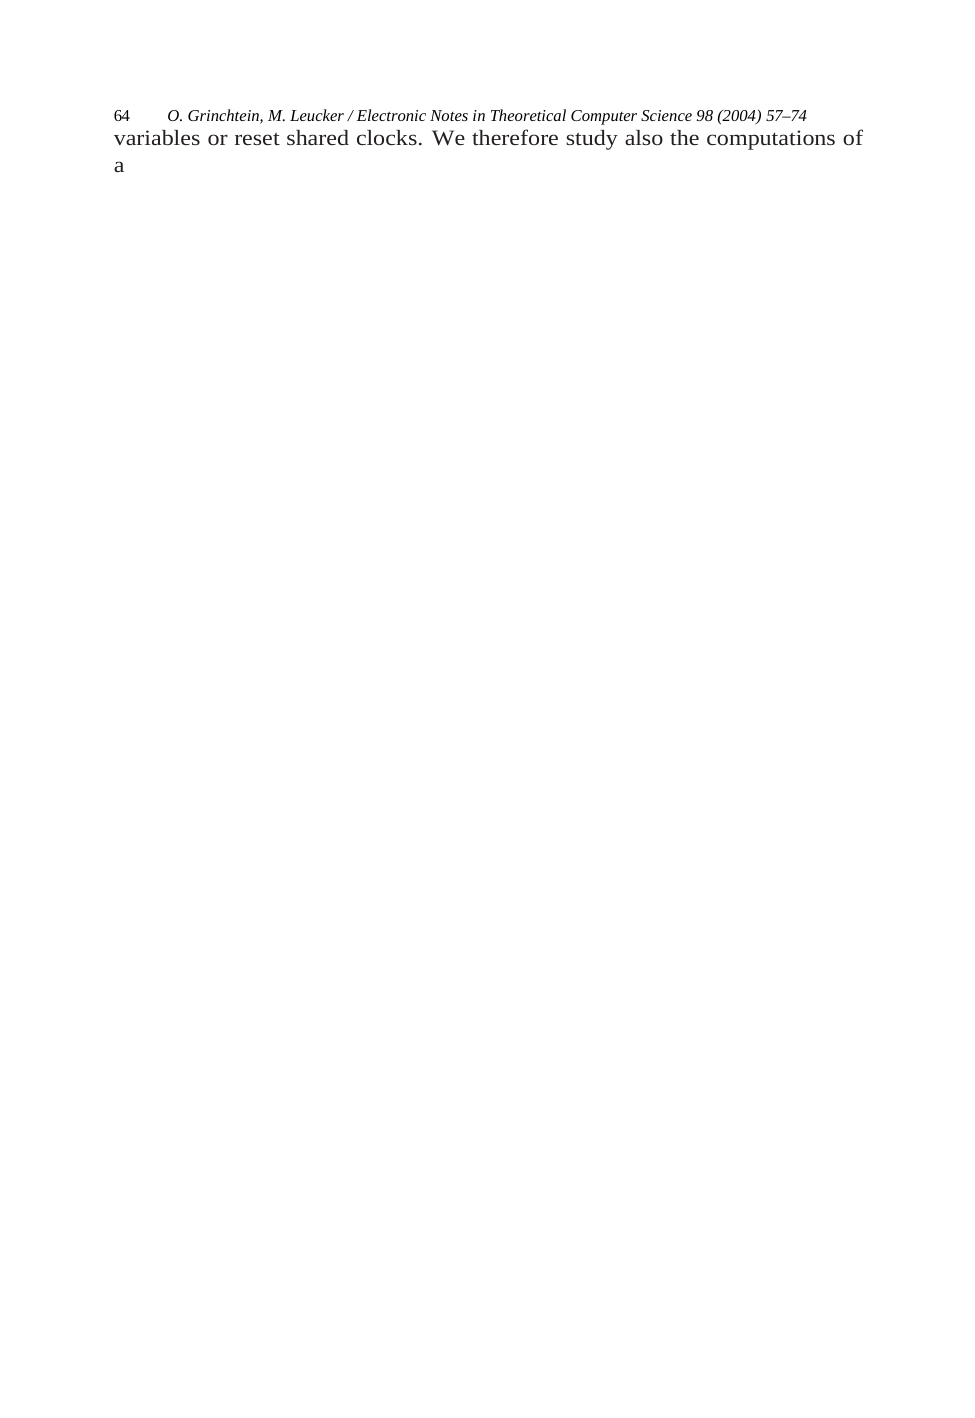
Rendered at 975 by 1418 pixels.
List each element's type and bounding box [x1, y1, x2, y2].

text [113, 125, 863, 177]
